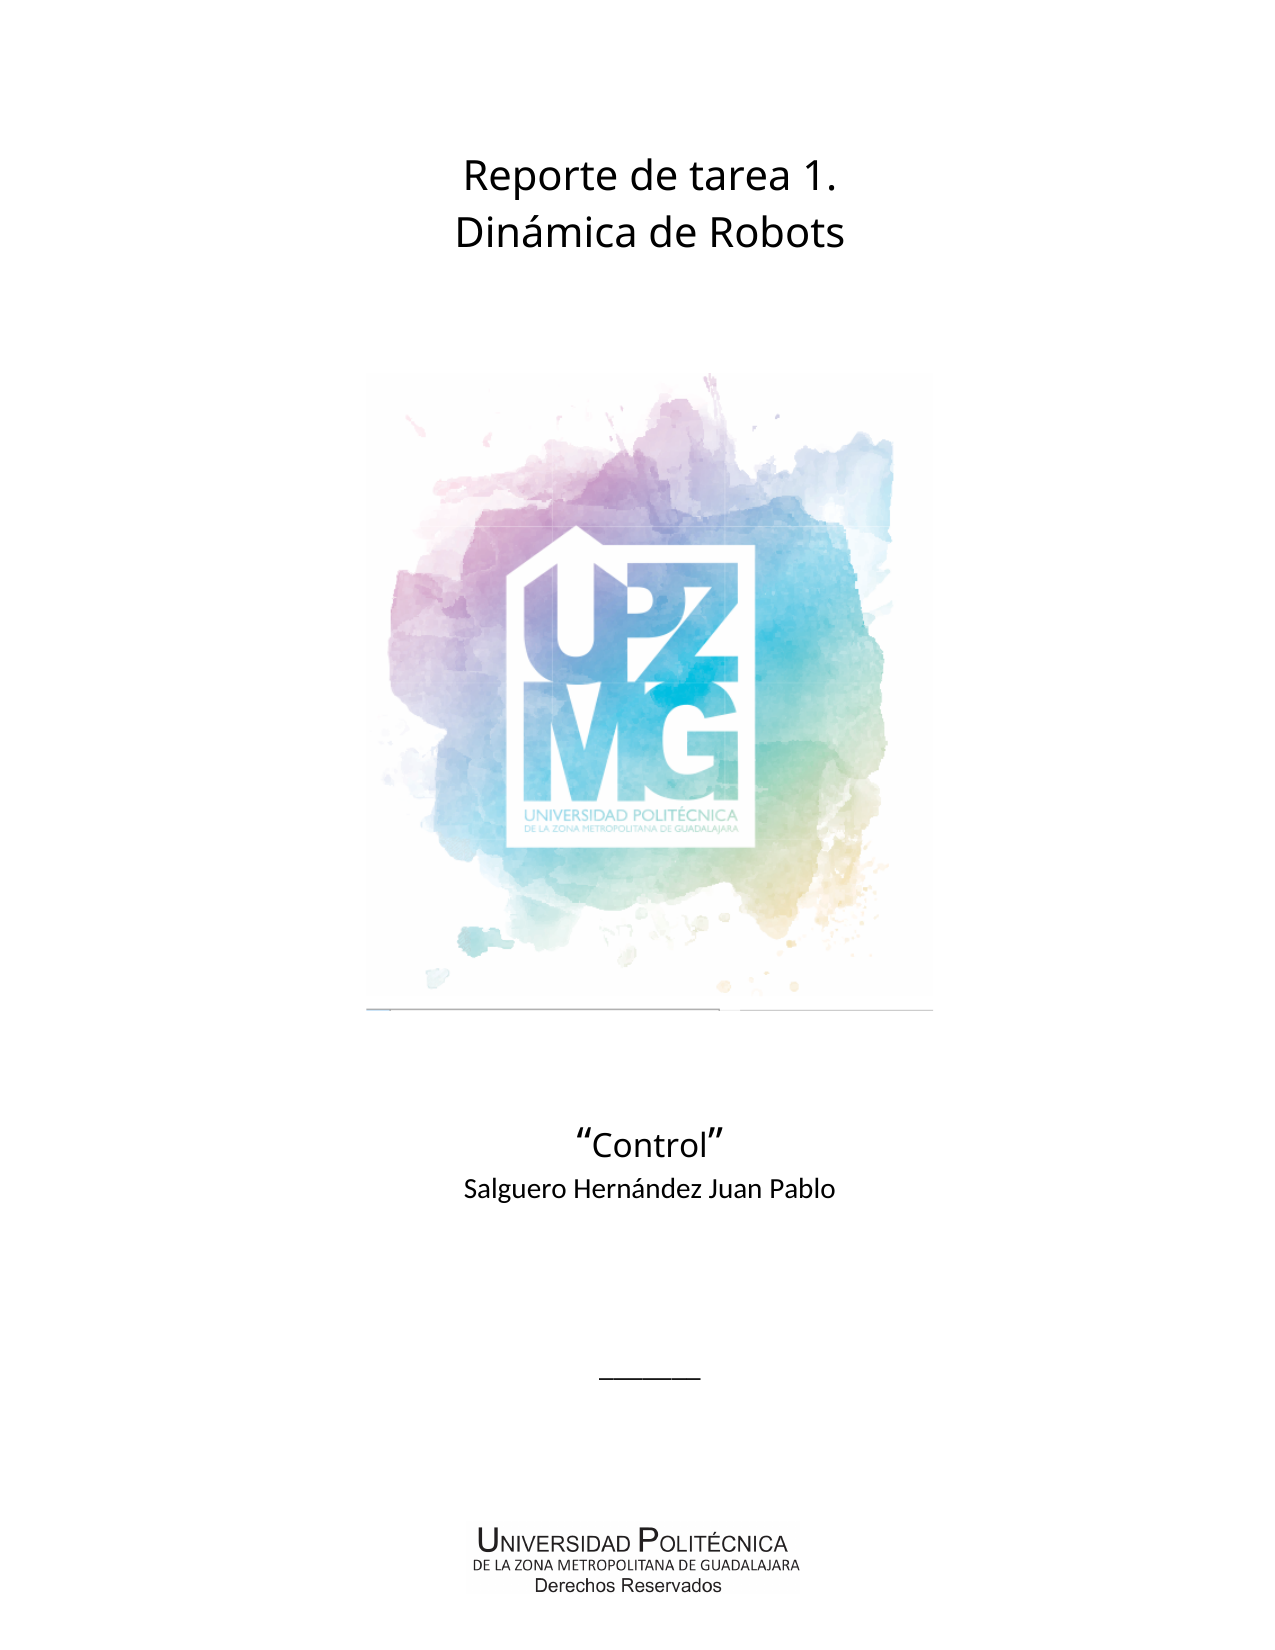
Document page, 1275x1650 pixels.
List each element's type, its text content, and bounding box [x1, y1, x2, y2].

text “Control” [177, 1113, 1122, 1170]
picture [366, 373, 934, 1011]
text _______ [177, 1348, 1122, 1383]
text Dinámica de Robots [177, 203, 1122, 260]
text Reporte de tarea 1. [177, 146, 1122, 203]
picture [465, 1521, 800, 1594]
text Salguero Hernández Juan Pablo [177, 1170, 1122, 1205]
